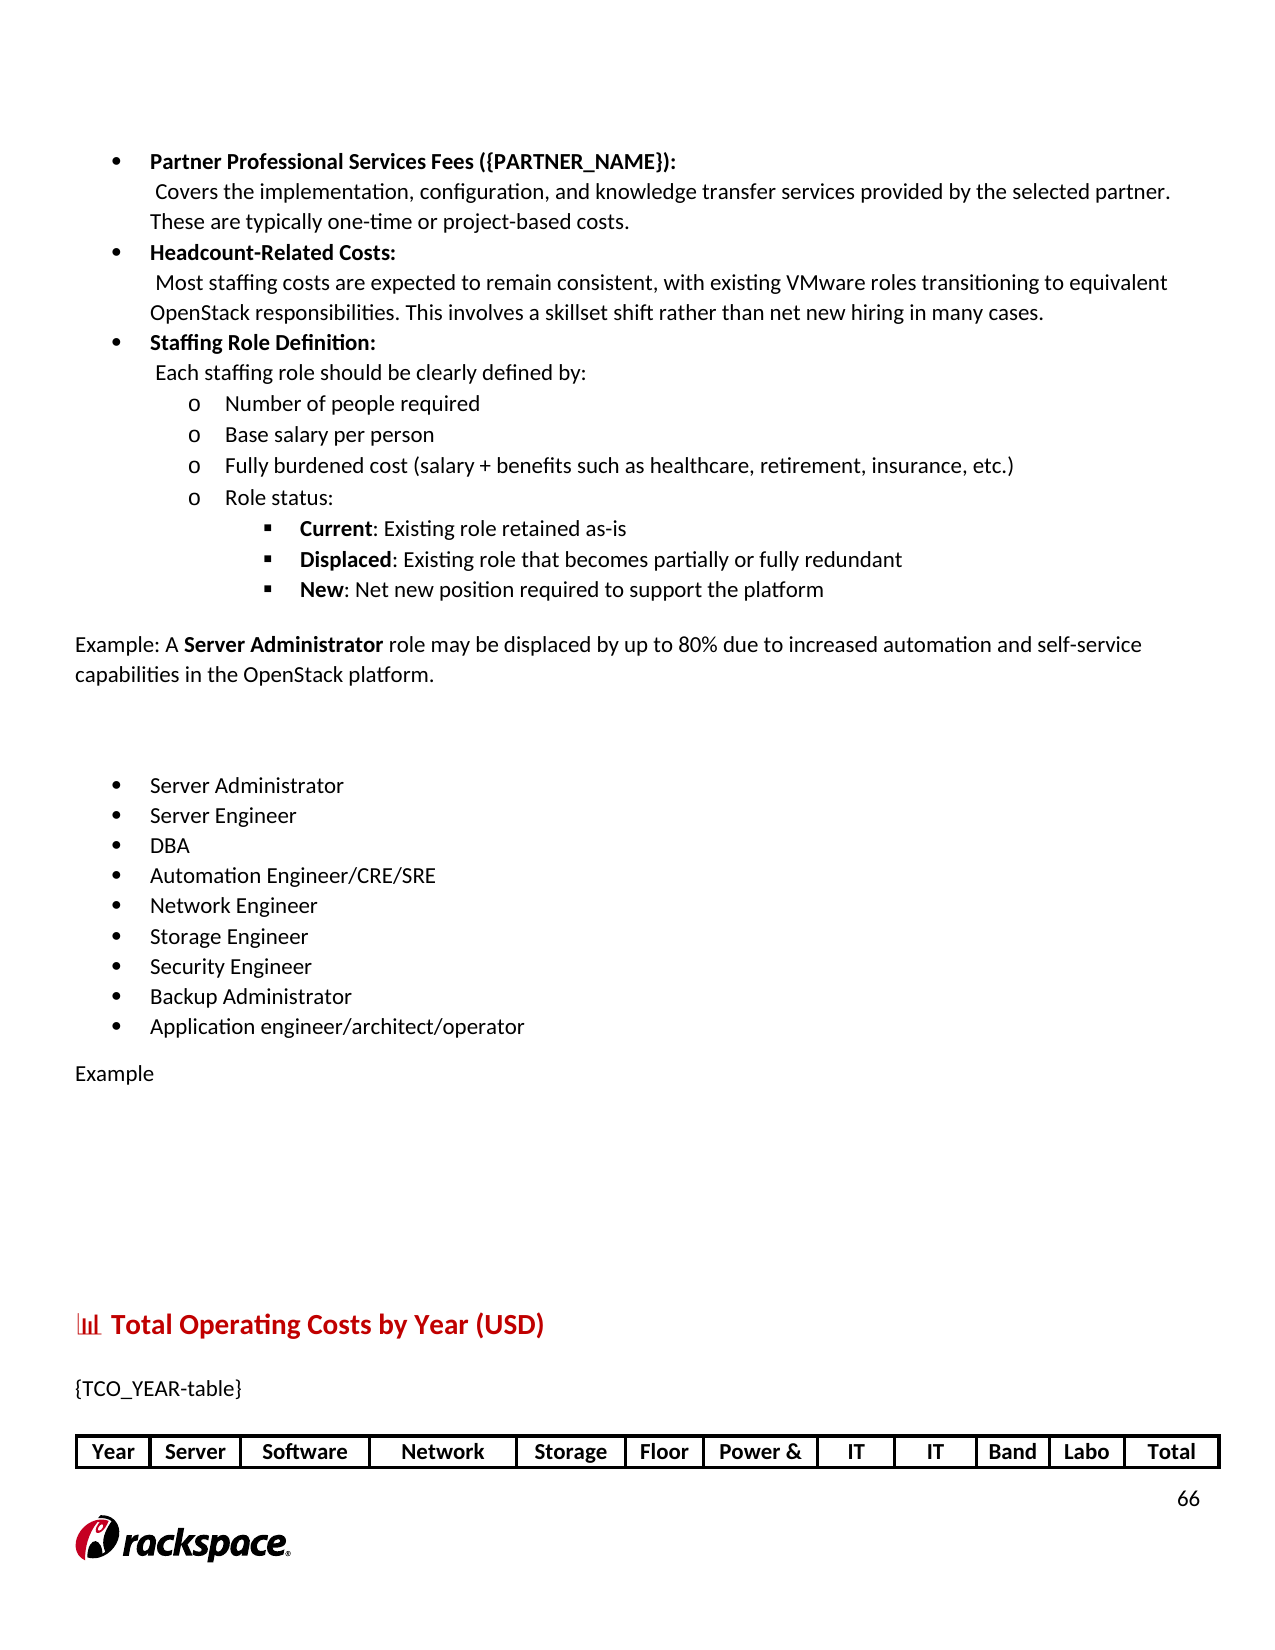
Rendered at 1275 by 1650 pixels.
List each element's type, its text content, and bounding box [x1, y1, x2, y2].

table_header Labor Cost [1051, 1438, 1123, 1466]
text Example: A Server Administrator role may be displaced by up to 80% due to increased automation and self-service capabilities in the OpenStack platform. [75, 630, 1200, 688]
list Server Administrator [112, 771, 1200, 799]
list Partner Professional Services Fees ({PARTNER_NAME}): Covers the implementation, configuration, and knowledge transfer services provided by the selected partner. These are typically one-time or project-based costs. [112, 147, 1200, 235]
list Fully burdened cost (salary + benefits such as healthcare, retirement, insurance, etc.) [187, 452, 1200, 481]
list Staffing Role Definition: Each staffing role should be clearly defined by: [112, 328, 1200, 386]
table_header Bandwidth [978, 1438, 1048, 1466]
table_header Floor Space [627, 1438, 702, 1466]
list Displaced: Existing role that becomes partially or fully redundant [262, 545, 1200, 573]
list Base salary per person [187, 420, 1200, 449]
text {TCO_YEAR-table} [75, 1374, 1200, 1402]
table_header IT Training [819, 1438, 893, 1466]
list DBA [112, 831, 1200, 859]
table_header IT Turnover [896, 1438, 975, 1466]
list Role status: [187, 483, 1200, 512]
table_header Storage Support [518, 1438, 624, 1466]
list Automation Engineer/CRE/SRE [112, 861, 1200, 889]
table_header Power & Cooling [705, 1438, 816, 1466]
list Current: Existing role retained as-is [262, 514, 1200, 542]
list Storage Engineer [112, 922, 1200, 950]
list Headcount-Related Costs: Most staffing costs are expected to remain consistent, with existing VMware roles transitioning to equivalent OpenStack responsibilities. This involves a skillset shift rather than net new hiring in many cases. [112, 238, 1200, 326]
list Security Engineer [112, 952, 1200, 980]
table_header Server Maintenance [152, 1438, 239, 1466]
text Example [75, 1059, 1200, 1087]
list Backup Administrator [112, 982, 1200, 1010]
list Network Engineer [112, 892, 1200, 919]
list New: Net new position required to support the platform [262, 575, 1200, 603]
table_header Software Support [242, 1438, 368, 1466]
subtitle 📊 Total Operating Costs by Year (USD) [75, 1306, 1200, 1342]
list Number of people required [187, 389, 1200, 418]
table_header Total [1126, 1438, 1217, 1466]
table_header Year [78, 1438, 148, 1466]
list Server Engineer [112, 801, 1200, 829]
table_header Network Maintenance [371, 1438, 515, 1466]
list Application engineer/architect/operator [112, 1012, 1200, 1040]
